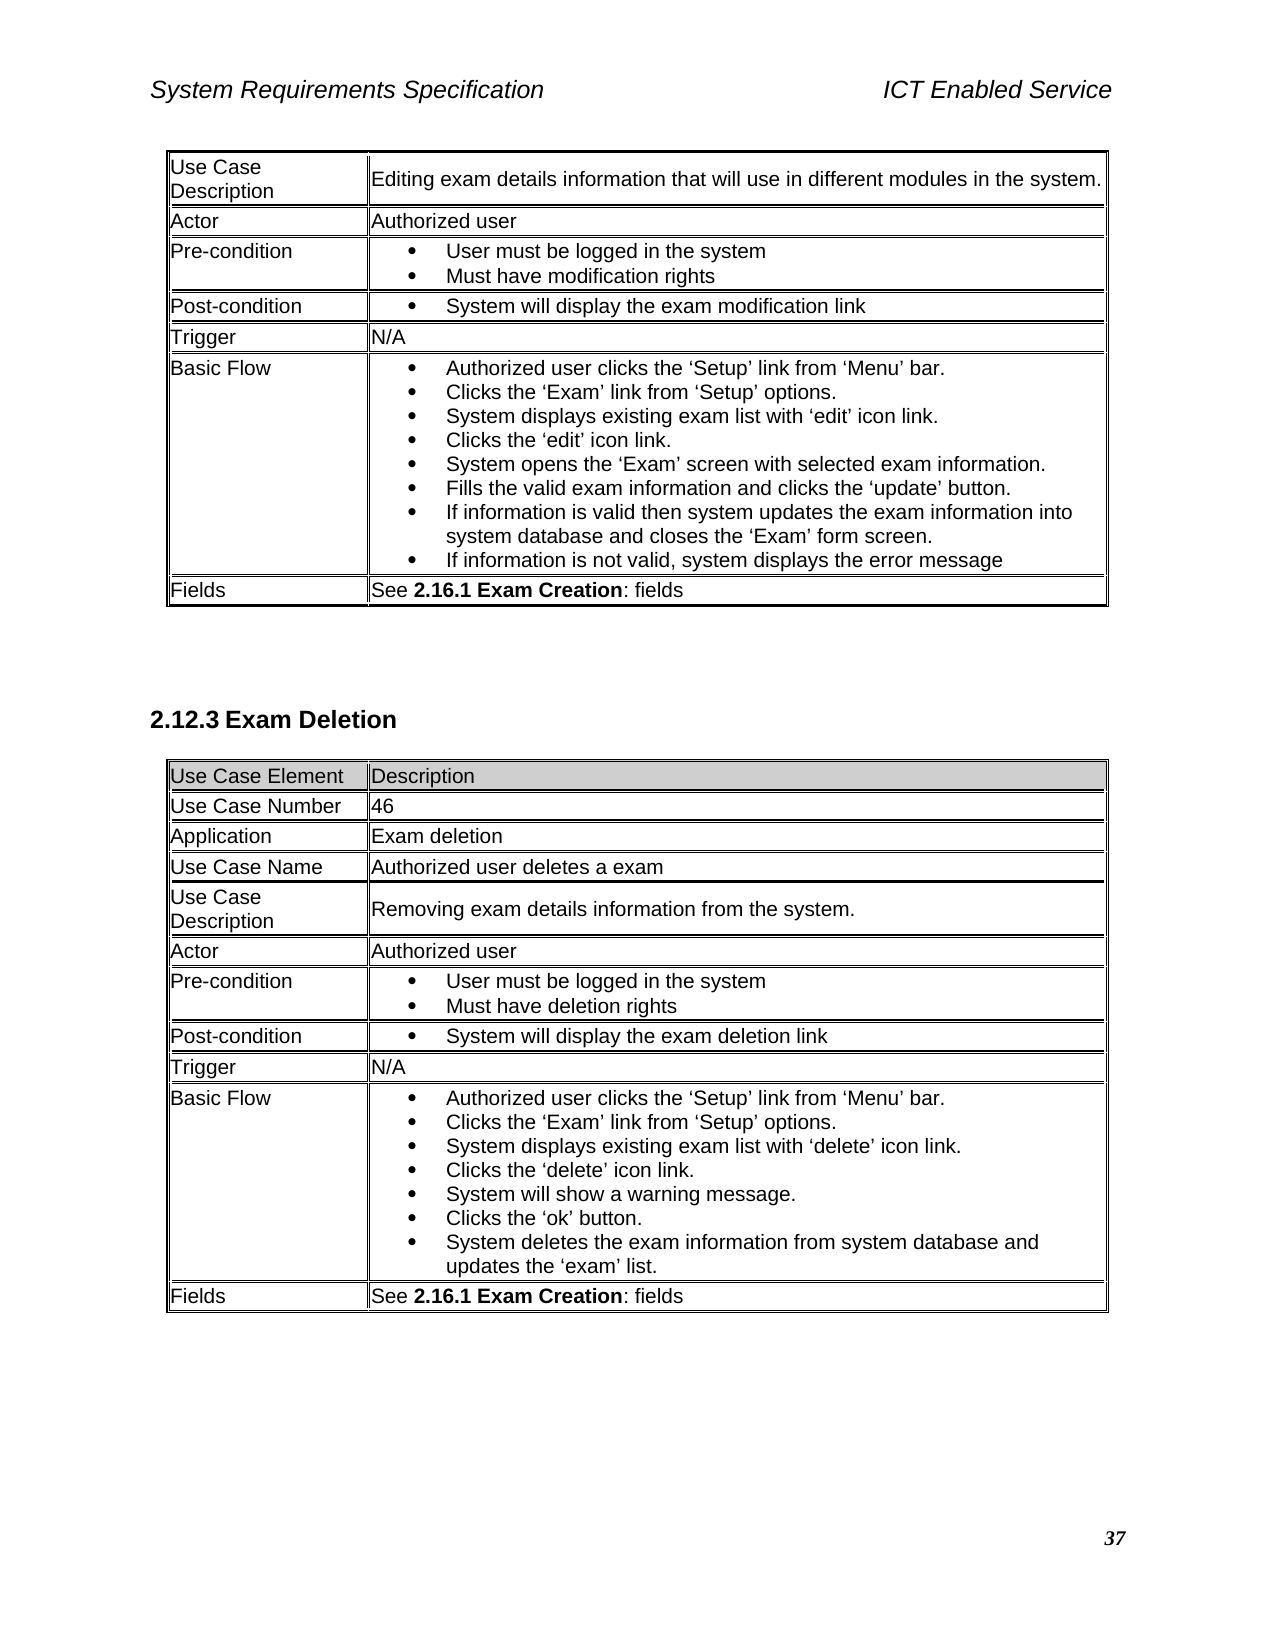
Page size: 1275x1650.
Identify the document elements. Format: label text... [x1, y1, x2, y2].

table_cell Use Case Number [170, 789, 367, 819]
table_cell User must be logged in the system Must have modification rights [370, 235, 1106, 289]
table_cell N/A [370, 320, 1106, 351]
table_cell Authorized user [370, 934, 1106, 964]
table_cell Use Case Name [168, 850, 368, 880]
table_cell Authorized user [370, 204, 1106, 234]
table_cell N/A [370, 1050, 1106, 1081]
table_cell Editing exam details information that will use in different modules in the system. [369, 153, 1106, 204]
table_cell Authorized user clicks the ‘Setup’ link from ‘Menu’ bar. Clicks the ‘Exam’ link from ‘Setup’ options. System displays existing exam list with ‘delete’ icon link. Clicks the ‘delete’ icon link. System will show a warning message. Clicks the ‘ok’ button. System deletes the exam information from system database and updates the ‘exam’ list. [369, 1081, 1107, 1279]
table_header Description [369, 762, 1106, 789]
table_cell Trigger [170, 320, 367, 351]
table_cell Post-condition [170, 289, 367, 320]
table_cell See 2.16.1 Exam Creation: fields [369, 1280, 1106, 1310]
table_cell Authorized user clicks the ‘Setup’ link from ‘Menu’ bar. Clicks the ‘Exam’ link from ‘Setup’ options. System displays existing exam list with ‘edit’ icon link. Clicks the ‘edit’ icon link. System opens the ‘Exam’ screen with selected exam information. Fills the valid exam information and clicks the ‘update’ button. If information is valid then system updates the exam information into system database and closes the ‘Exam’ form screen. If information is not valid, system displays the error message [369, 351, 1107, 573]
table_cell Post-condition [170, 1019, 367, 1050]
table_cell Trigger [170, 1050, 367, 1081]
table_cell Fields [170, 1280, 368, 1310]
table_cell Pre-condition [170, 965, 367, 1019]
table_cell Fields [170, 574, 368, 604]
table_cell Basic Flow [168, 351, 368, 573]
table_cell System will display the exam deletion link [370, 1019, 1106, 1050]
table_cell Actor [170, 934, 367, 964]
table_cell Use Case Description [170, 880, 367, 934]
table_cell Application [170, 819, 367, 850]
table_cell See 2.16.1 Exam Creation: fields [369, 574, 1106, 604]
table_cell Basic Flow [168, 1081, 368, 1279]
table_cell Removing exam details information from the system. [370, 880, 1106, 934]
table_cell 46 [370, 789, 1106, 819]
table_cell Actor [170, 204, 367, 234]
table_cell Exam deletion [370, 819, 1106, 850]
table_cell Pre-condition [170, 235, 367, 289]
table_cell Use Case Description [170, 153, 368, 204]
table_cell System will display the exam modification link [370, 289, 1106, 320]
table_cell User must be logged in the system Must have deletion rights [370, 965, 1106, 1019]
subtitle Exam Deletion [150, 709, 1125, 734]
table_cell Authorized user deletes a exam [369, 850, 1107, 880]
table_header Use Case Element [170, 762, 368, 789]
